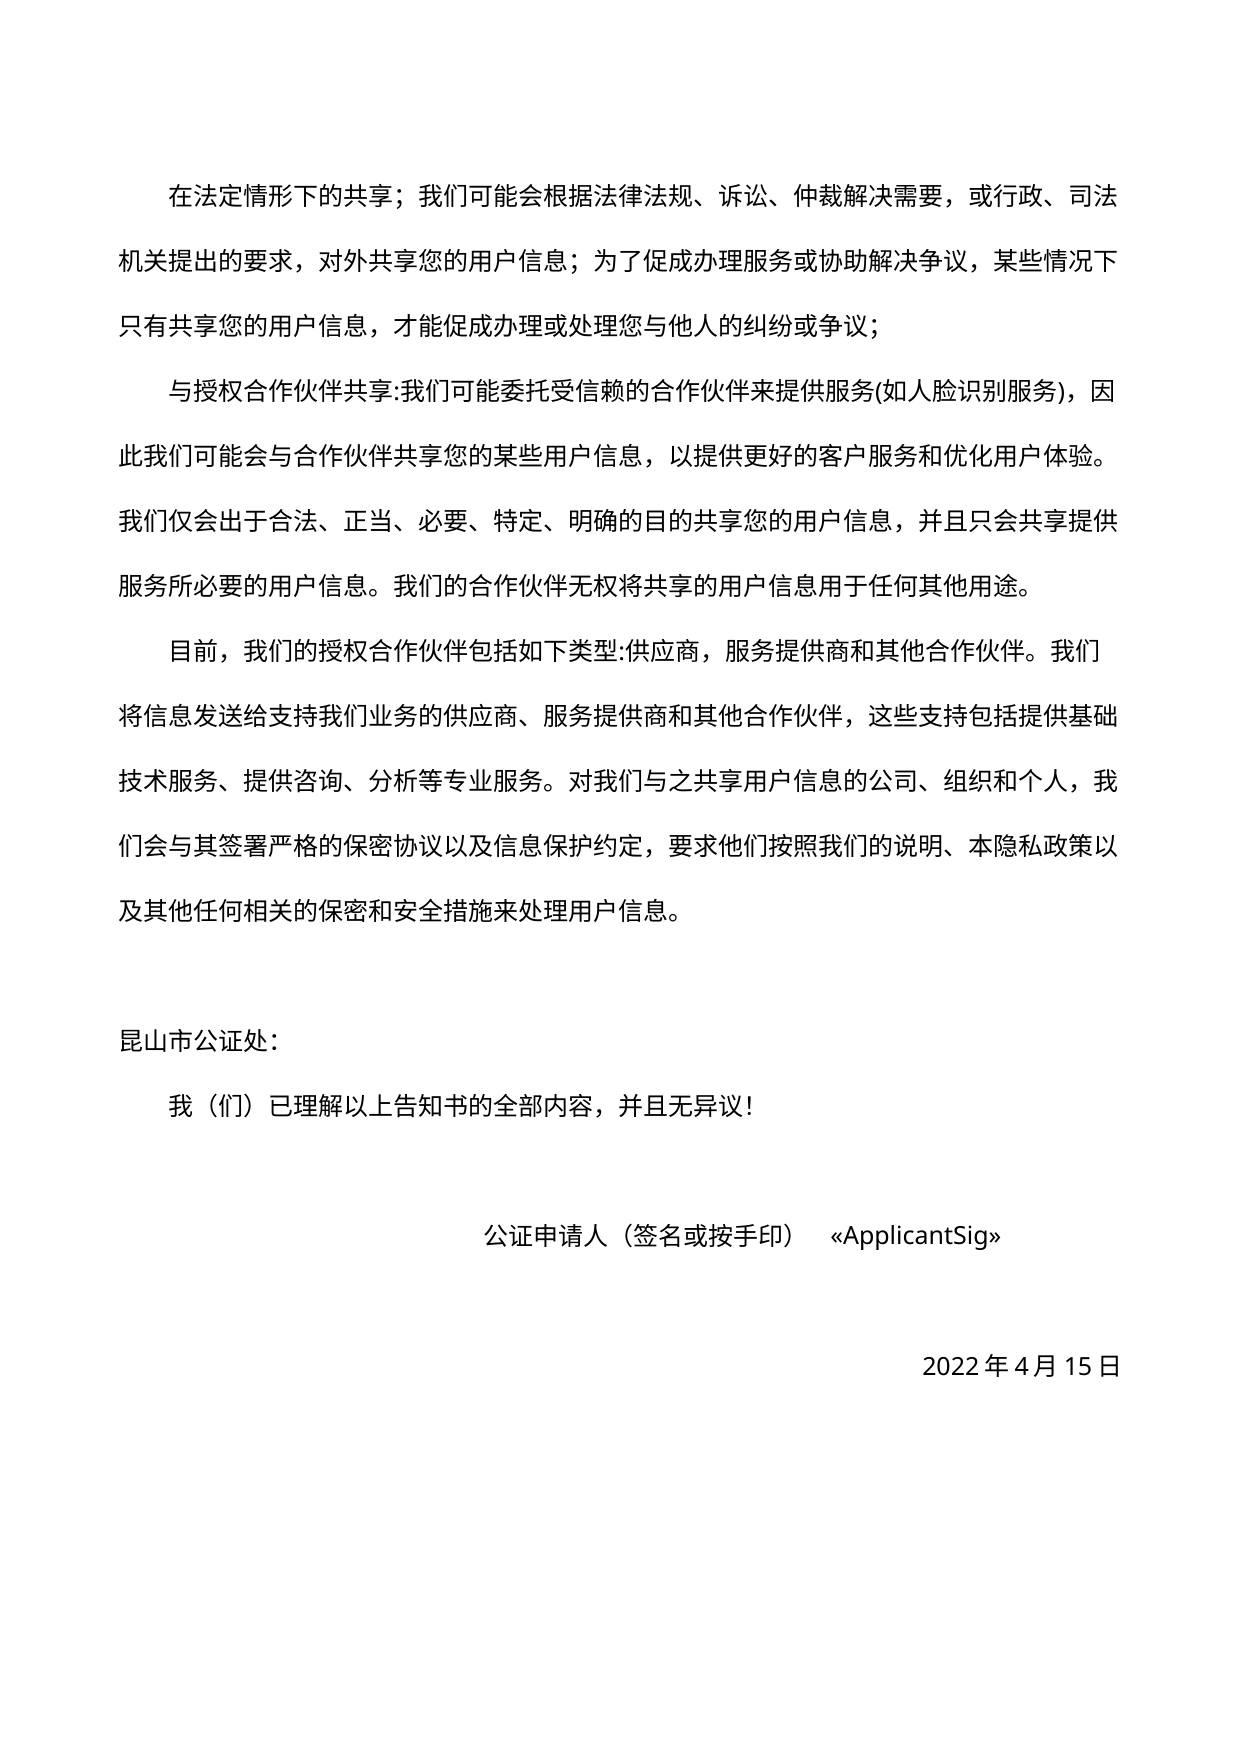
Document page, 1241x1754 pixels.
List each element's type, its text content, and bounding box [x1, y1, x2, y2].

text 2022年4月15日 [231, 1332, 1122, 1397]
text 我（们）已理解以上告知书的全部内容，并且无异议！ [118, 1072, 1122, 1137]
table_header «ApplicantSig» [819, 1202, 1124, 1267]
table_header 公证申请人（签名或按手印） [116, 1202, 819, 1267]
text 与授权合作伙伴共享:我们可能委托受信赖的合作伙伴来提供服务(如人脸识别服务)，因此我们可能会与合作伙伴共享您的某些用户信息，以提供更好的客户服务和优化用户体验。我们仅会出于合法、正当、必要、特定、明确的目的共享您的用户信息，并且只会共享提供服务所必要的用户信息。我们的合作伙伴无权将共享的用户信息用于任何其他用途。 [118, 357, 1122, 617]
text 在法定情形下的共享；我们可能会根据法律法规、诉讼、仲裁解决需要，或行政、司法机关提出的要求，对外共享您的用户信息；为了促成办理服务或协助解决争议，某些情况下只有共享您的用户信息，才能促成办理或处理您与他人的纠纷或争议； [118, 162, 1122, 357]
text 目前，我们的授权合作伙伴包括如下类型:供应商，服务提供商和其他合作伙伴。我们将信息发送给支持我们业务的供应商、服务提供商和其他合作伙伴，这些支持包括提供基础技术服务、提供咨询、分析等专业服务。对我们与之共享用户信息的公司、组织和个人，我们会与其签署严格的保密协议以及信息保护约定，要求他们按照我们的说明、本隐私政策以及其他任何相关的保密和安全措施来处理用户信息。 [118, 617, 1122, 942]
text 昆山市公证处： [118, 1007, 1122, 1072]
